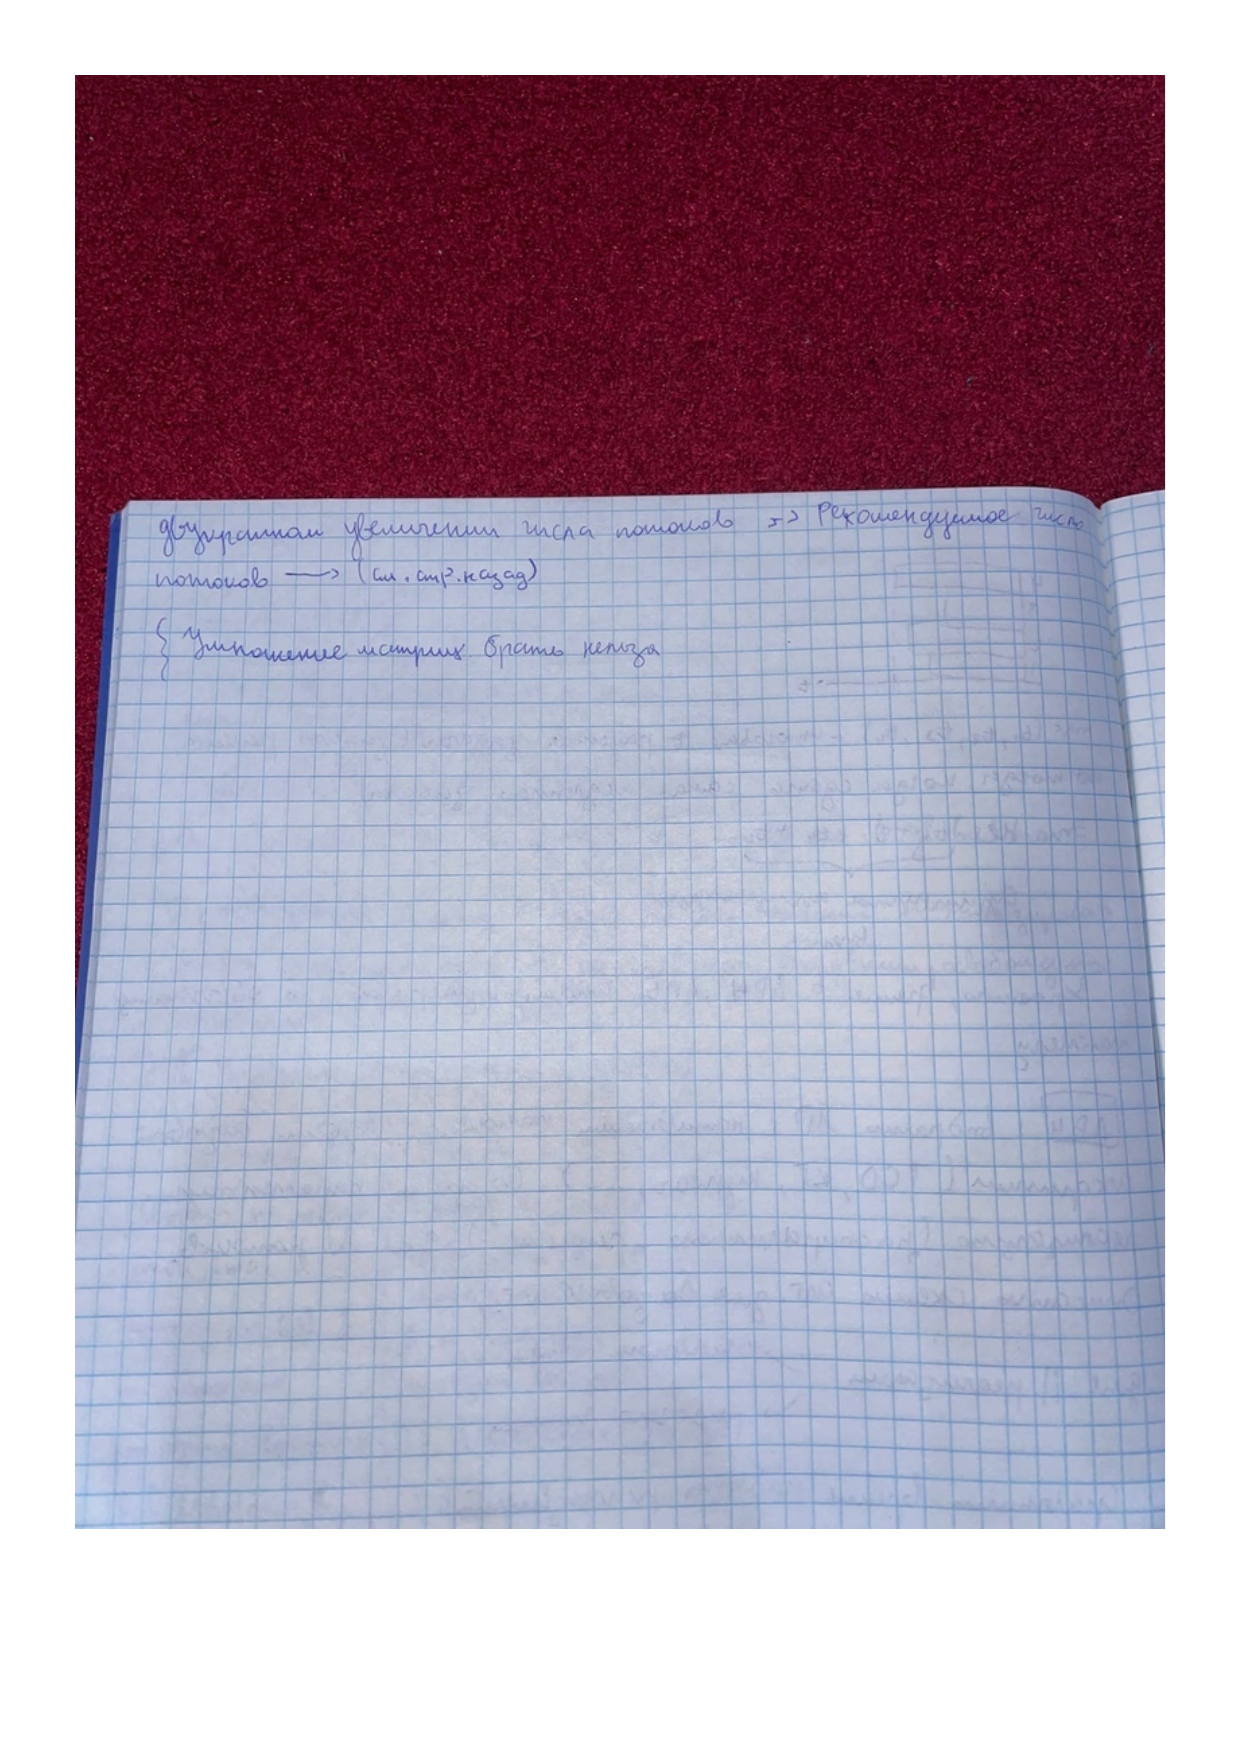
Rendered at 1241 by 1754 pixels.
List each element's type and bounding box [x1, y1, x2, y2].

picture [75, 75, 1166, 1529]
